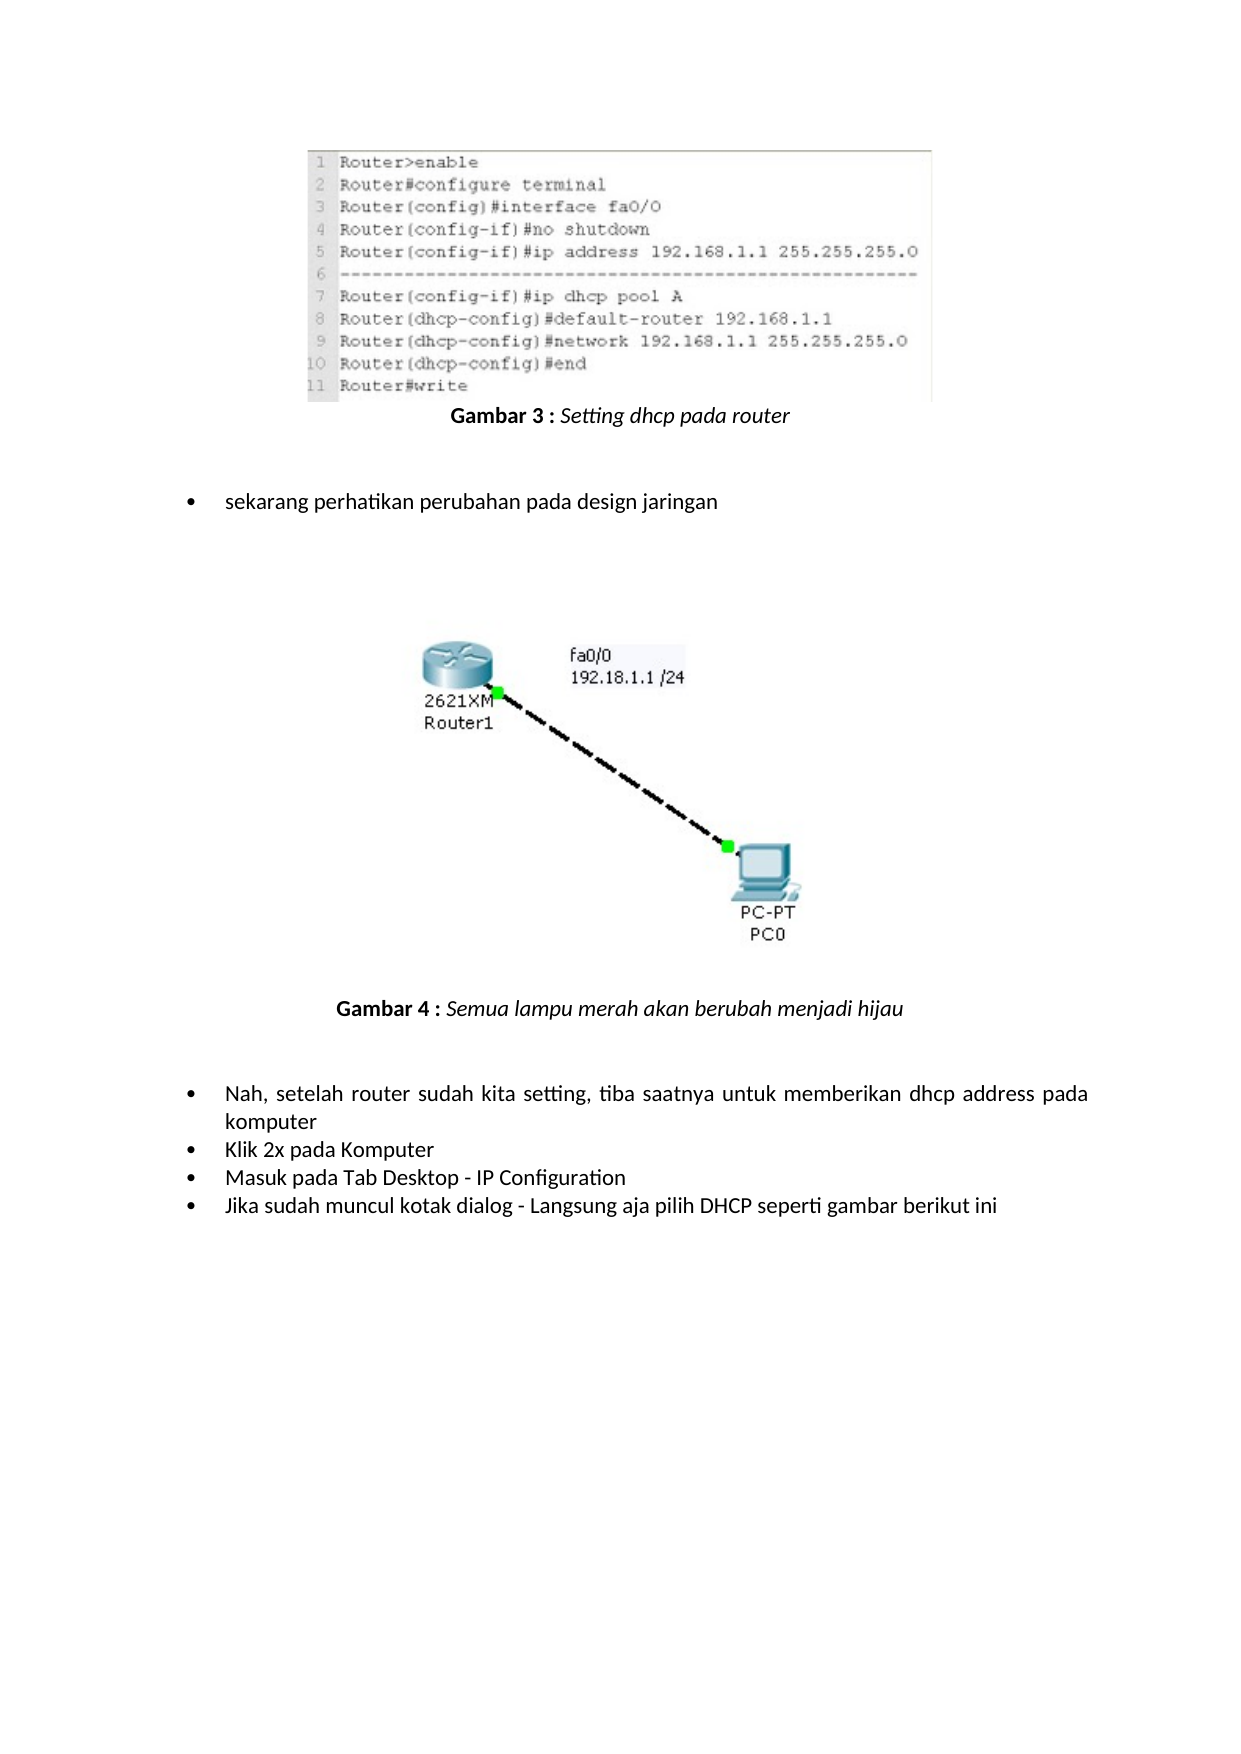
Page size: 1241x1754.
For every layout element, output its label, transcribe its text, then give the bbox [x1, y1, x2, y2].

list Jika sudah muncul kotak dialog - Langsung aja pilih DHCP seperti gambar berikut ini [187, 1191, 1090, 1219]
picture [352, 572, 888, 994]
text Gambar 4 : Semua lampu merah akan berubah menjadi hijau [150, 994, 1090, 1022]
list Nah, setelah router sudah kita setting, tiba saatnya untuk memberikan dhcp address pada komputer [187, 1079, 1090, 1135]
list sekarang perhatikan perubahan pada design jaringan [187, 487, 1090, 515]
list Klik 2x pada Komputer [187, 1135, 1090, 1163]
list Masuk pada Tab Desktop - IP Configuration [187, 1163, 1090, 1191]
text Gambar 3 : Setting dhcp pada router [150, 402, 1090, 429]
picture [307, 150, 933, 402]
